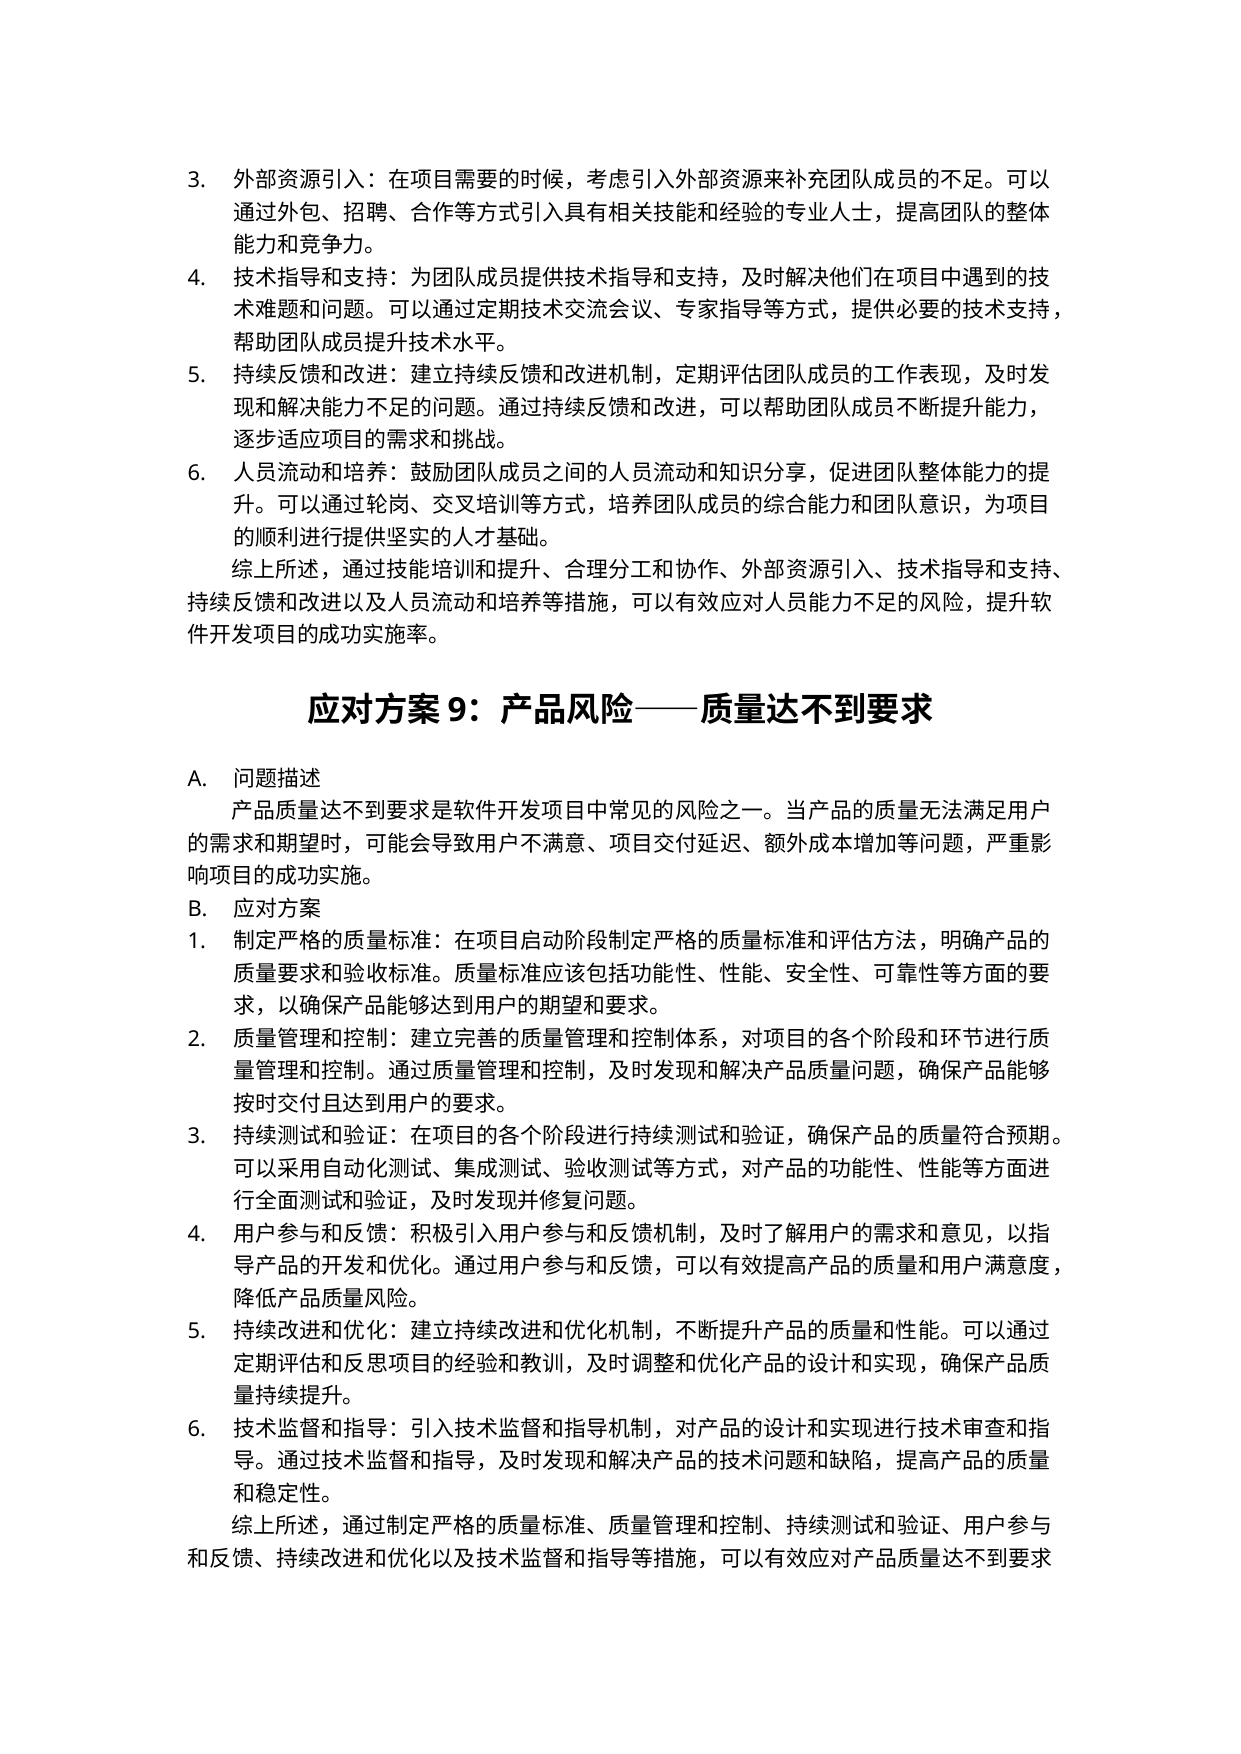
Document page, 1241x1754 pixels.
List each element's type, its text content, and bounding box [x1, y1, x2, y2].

text 产品质量达不到要求是软件开发项目中常见的风险之一。当产品的质量无法满足用户的需求和期望时，可能会导致用户不满意、项目交付延迟、额外成本增加等问题，严重影响项目的成功实施。 [187, 793, 1053, 890]
list 持续反馈和改进：建立持续反馈和改进机制，定期评估团队成员的工作表现，及时发现和解决能力不足的问题。通过持续反馈和改进，可以帮助团队成员不断提升能力，逐步适应项目的需求和挑战。 [187, 357, 1053, 454]
list 技术监督和指导：引入技术监督和指导机制，对产品的设计和实现进行技术审查和指导。通过技术监督和指导，及时发现和解决产品的技术问题和缺陷，提高产品的质量和稳定性。 [187, 1410, 1053, 1508]
list 持续测试和验证：在项目的各个阶段进行持续测试和验证，确保产品的质量符合预期。可以采用自动化测试、集成测试、验收测试等方式，对产品的功能性、性能等方面进行全面测试和验证，及时发现并修复问题。 [187, 1118, 1053, 1215]
list 质量管理和控制：建立完善的质量管理和控制体系，对项目的各个阶段和环节进行质量管理和控制。通过质量管理和控制，及时发现和解决产品质量问题，确保产品能够按时交付且达到用户的要求。 [187, 1020, 1053, 1118]
list 制定严格的质量标准：在项目启动阶段制定严格的质量标准和评估方法，明确产品的质量要求和验收标准。质量标准应该包括功能性、性能、安全性、可靠性等方面的要求，以确保产品能够达到用户的期望和要求。 [187, 923, 1053, 1020]
list 问题描述 [187, 760, 1053, 793]
list 外部资源引入：在项目需要的时候，考虑引入外部资源来补充团队成员的不足。可以通过外包、招聘、合作等方式引入具有相关技能和经验的专业人士，提高团队的整体能力和竞争力。 [187, 162, 1053, 259]
list 技术指导和支持：为团队成员提供技术指导和支持，及时解决他们在项目中遇到的技术难题和问题。可以通过定期技术交流会议、专家指导等方式，提供必要的技术支持，帮助团队成员提升技术水平。 [187, 259, 1053, 357]
subtitle 应对方案9：产品风险——质量达不到要求 [187, 674, 1053, 739]
list 用户参与和反馈：积极引入用户参与和反馈机制，及时了解用户的需求和意见，以指导产品的开发和优化。通过用户参与和反馈，可以有效提高产品的质量和用户满意度，降低产品质量风险。 [187, 1215, 1053, 1313]
text 综上所述，通过技能培训和提升、合理分工和协作、外部资源引入、技术指导和支持、持续反馈和改进以及人员流动和培养等措施，可以有效应对人员能力不足的风险，提升软件开发项目的成功实施率。 [187, 552, 1053, 649]
list 持续改进和优化：建立持续改进和优化机制，不断提升产品的质量和性能。可以通过定期评估和反思项目的经验和教训，及时调整和优化产品的设计和实现，确保产品质量持续提升。 [187, 1313, 1053, 1410]
list 应对方案 [187, 890, 1053, 923]
list 人员流动和培养：鼓励团队成员之间的人员流动和知识分享，促进团队整体能力的提升。可以通过轮岗、交叉培训等方式，培养团队成员的综合能力和团队意识，为项目的顺利进行提供坚实的人才基础。 [187, 454, 1053, 552]
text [187, 1508, 1053, 1573]
